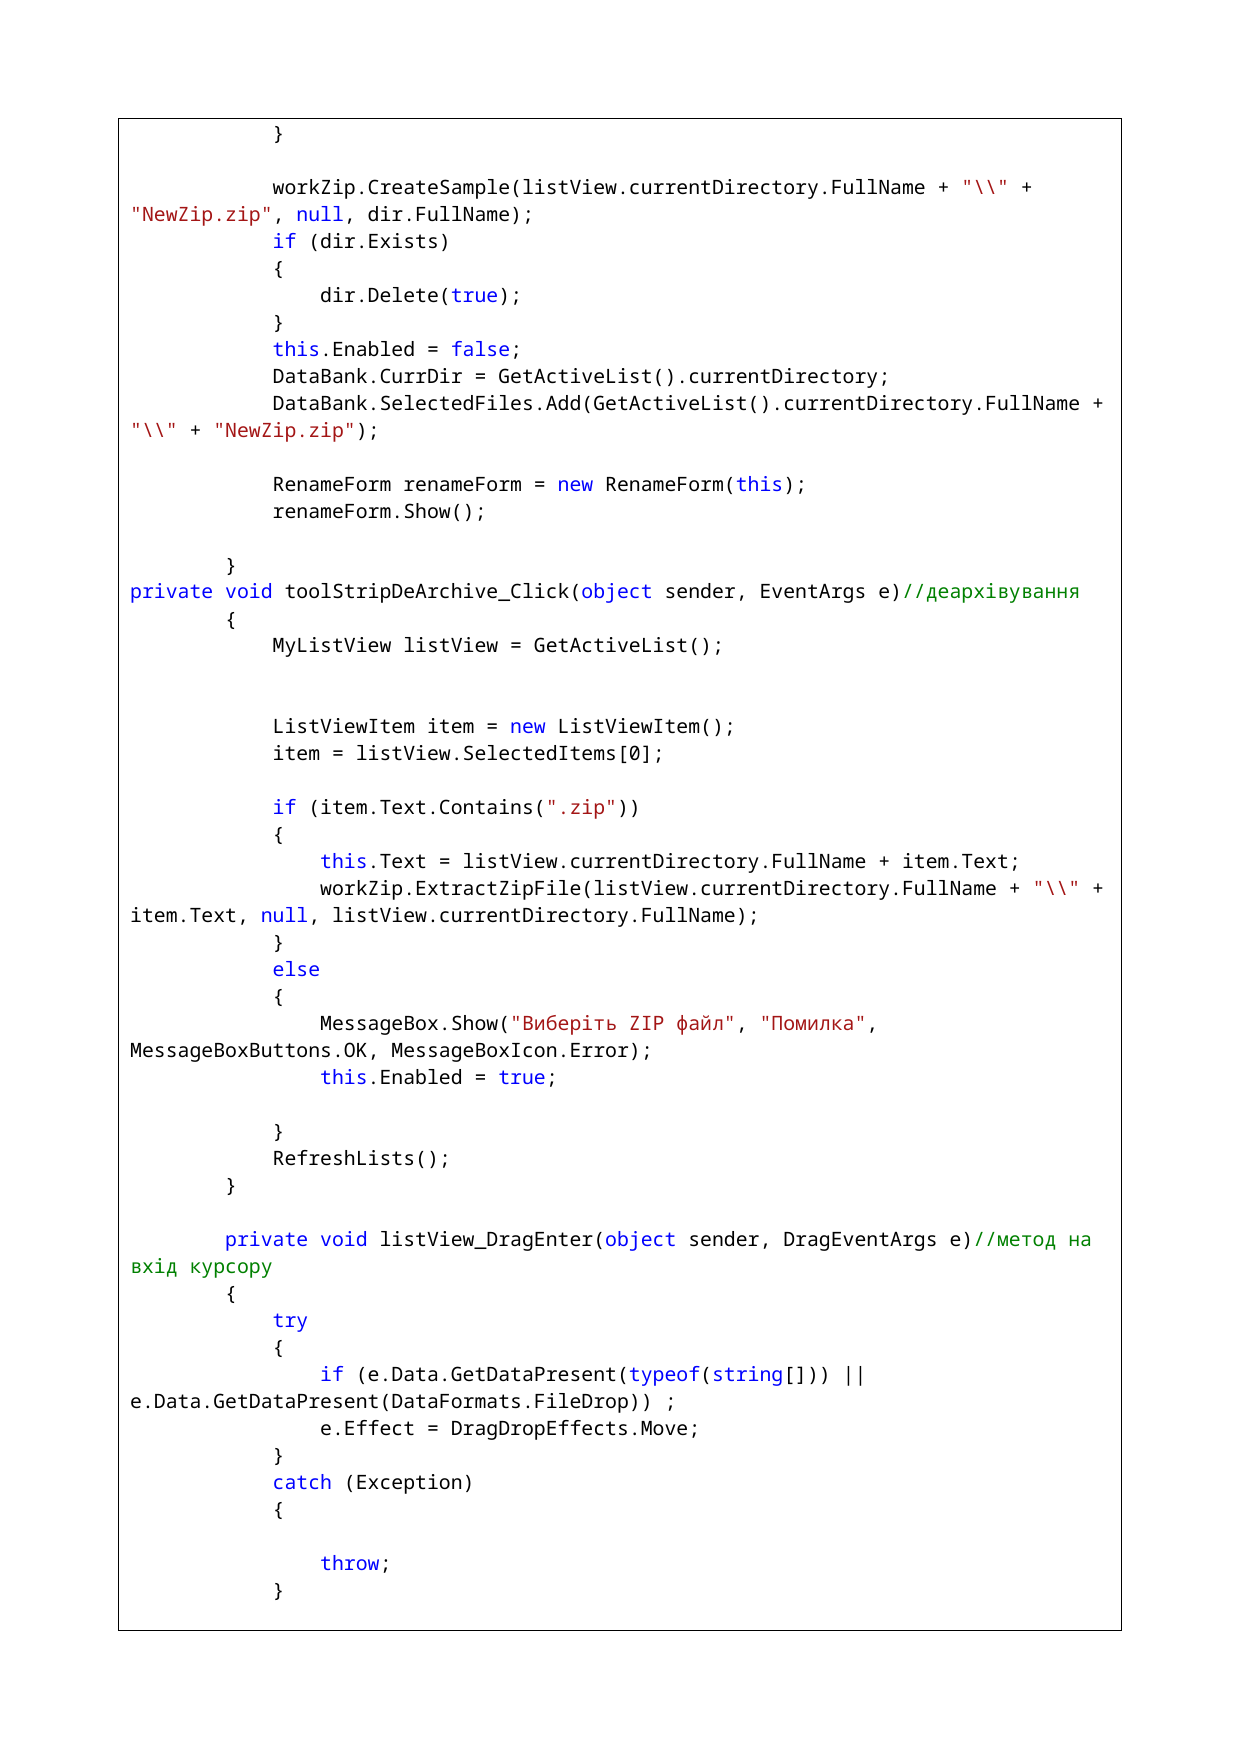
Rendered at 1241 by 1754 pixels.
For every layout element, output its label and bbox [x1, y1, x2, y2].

table_header [119, 119, 1121, 1630]
